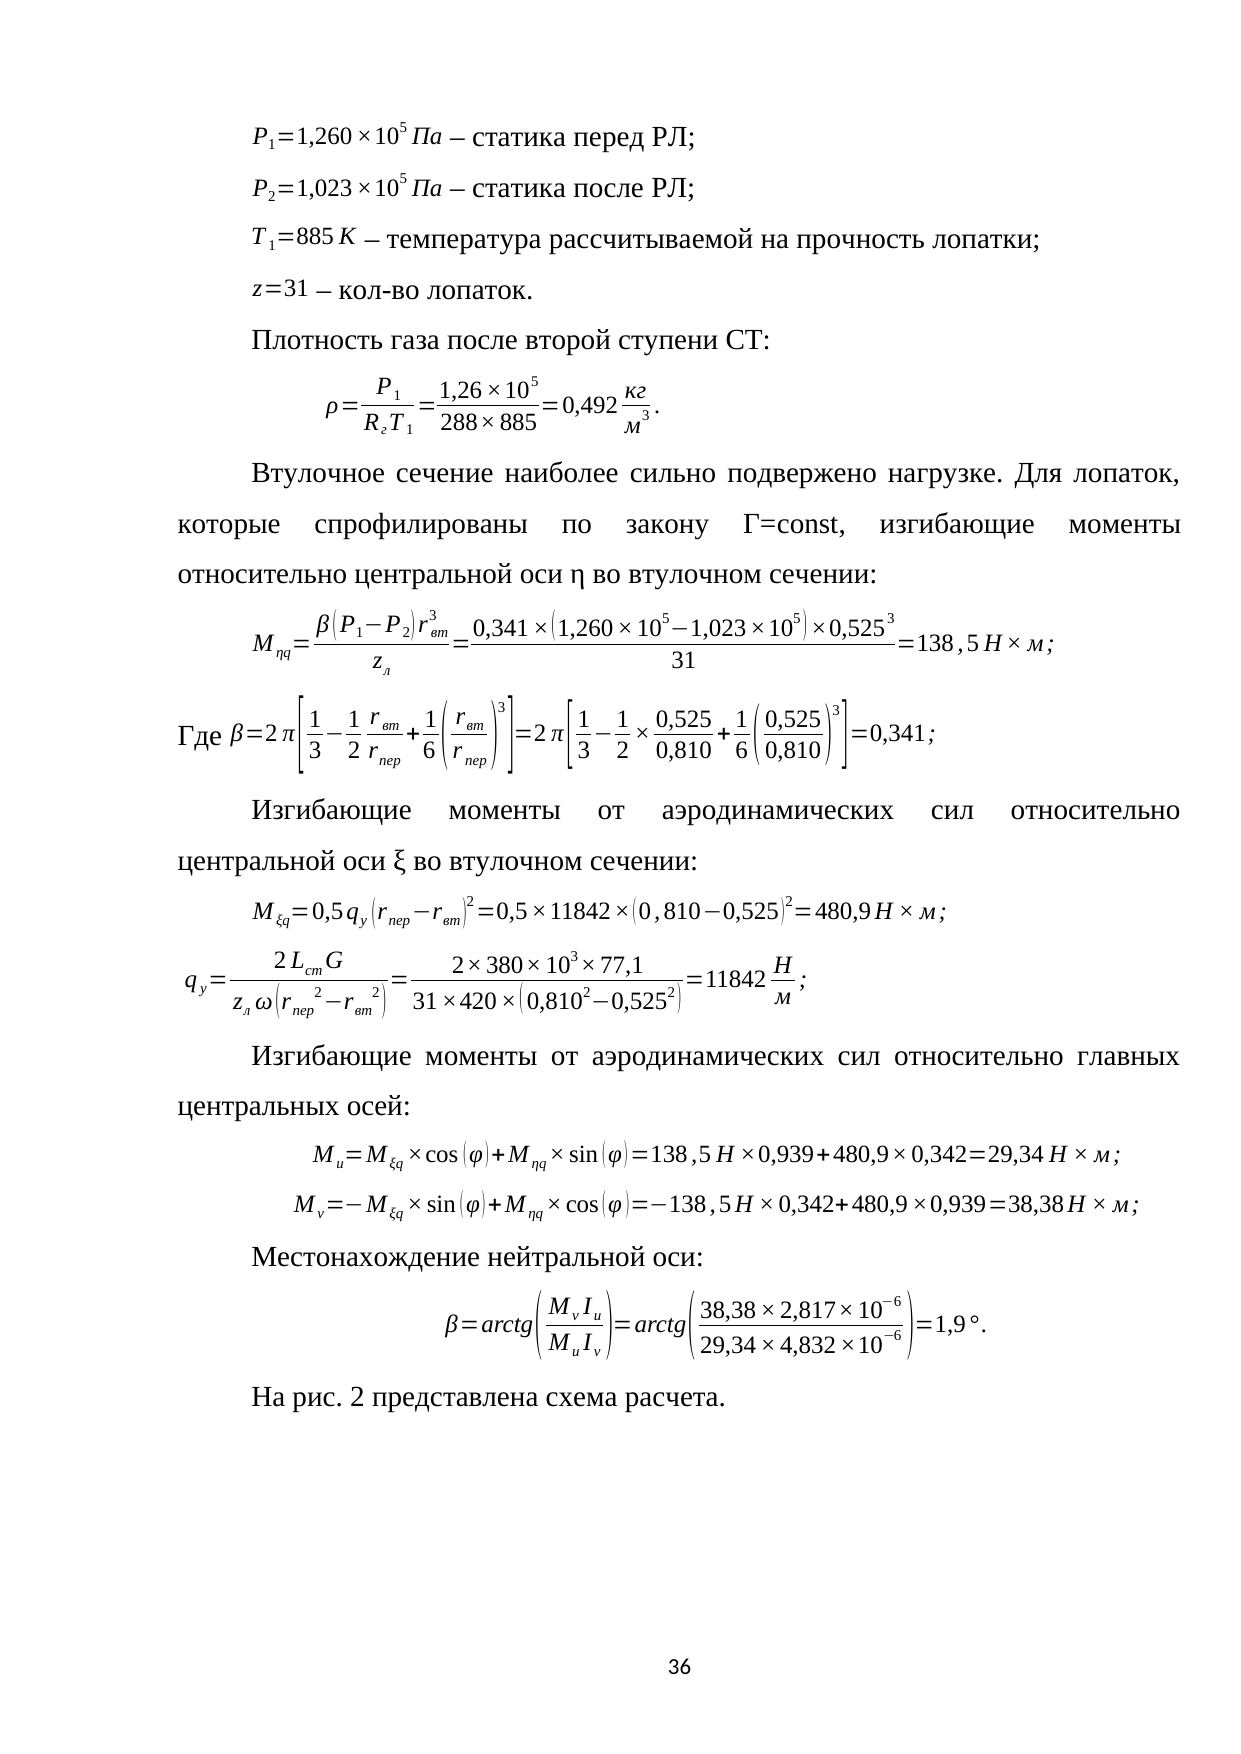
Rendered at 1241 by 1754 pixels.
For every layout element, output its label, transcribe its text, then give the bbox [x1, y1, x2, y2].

text – статика перед РЛ; [177, 118, 1181, 153]
text Втулочное сечение наиболее сильно подвержено нагрузке. Для лопаток, которые спрофилированы по закону Г=const, изгибающие моменты относительно центральной оси η во втулочном сечении: [177, 456, 1181, 590]
text – температура рассчитываемой на прочность лопатки; [177, 221, 1181, 255]
text Плотность газа после второй ступени СТ: [177, 322, 1181, 356]
text – статика после РЛ; [177, 170, 1181, 205]
text Изгибающие моменты от аэродинамических сил относительно центральной оси ξ во втулочном сечении: [177, 792, 1181, 876]
text – кол-во лопаток. [177, 272, 1181, 305]
text Изгибающие моменты от аэродинамических сил относительно главных центральных осей: [177, 1038, 1181, 1121]
text Местонахождение нейтральной оси: [177, 1239, 1181, 1272]
text На рис. 2 представлена схема расчета. [177, 1379, 1181, 1413]
text Где [177, 695, 1181, 776]
